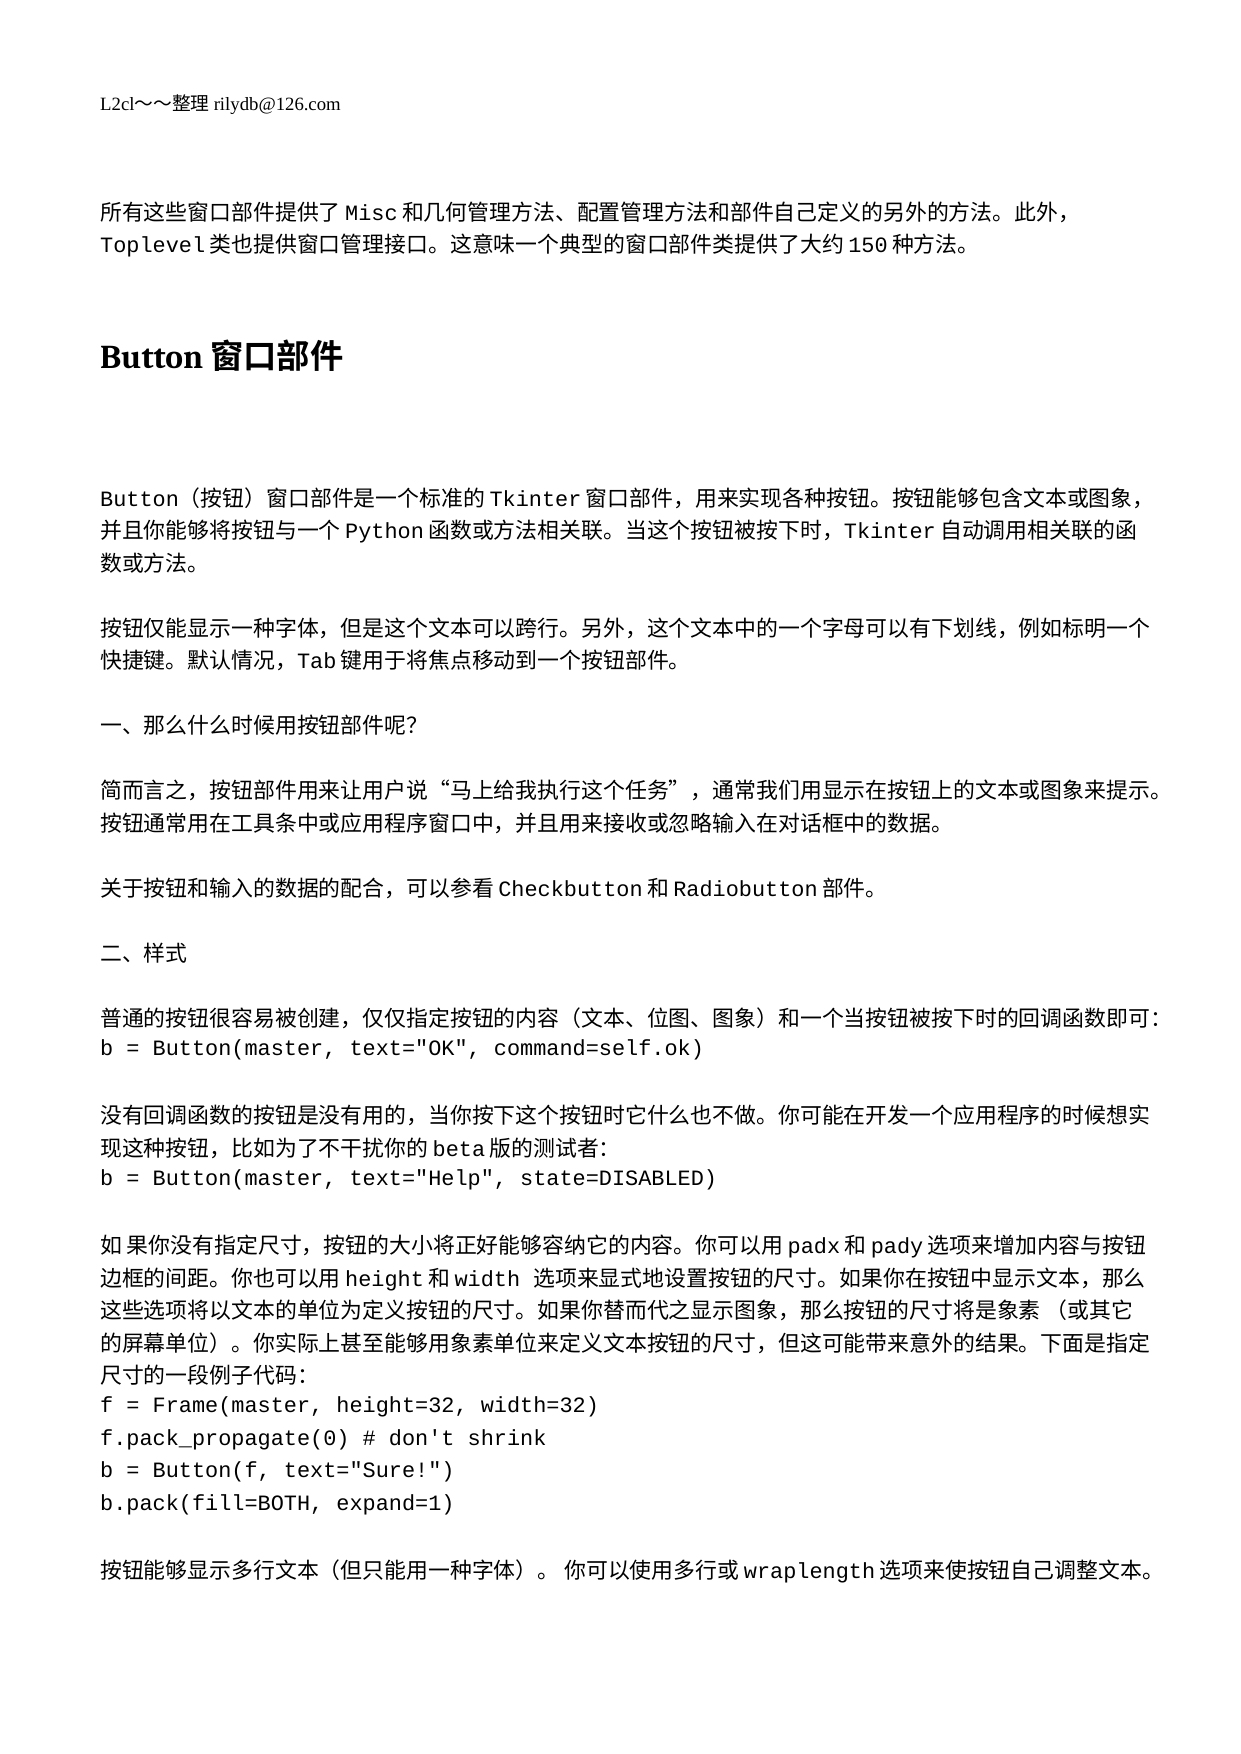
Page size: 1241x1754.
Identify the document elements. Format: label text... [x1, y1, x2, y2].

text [100, 162, 1150, 292]
text Button窗口部件 [100, 321, 1150, 386]
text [100, 415, 1150, 1585]
